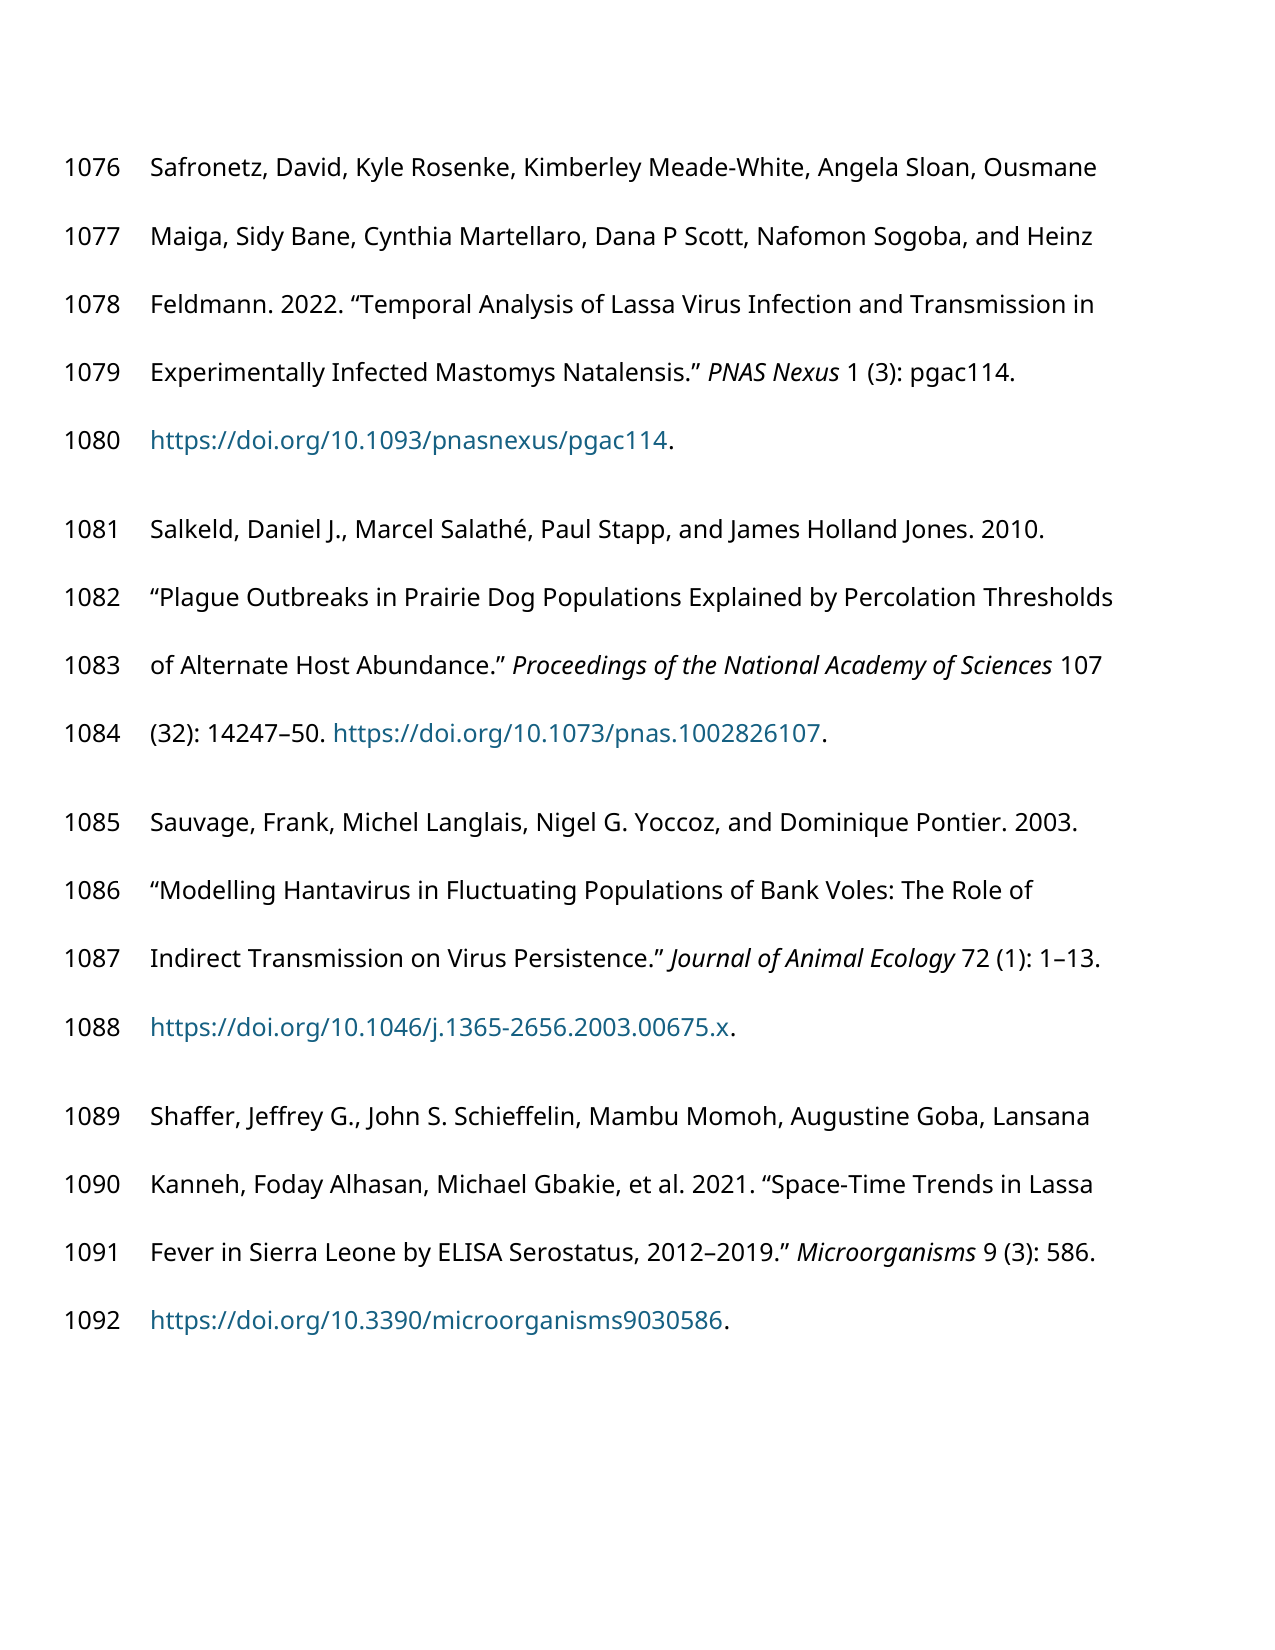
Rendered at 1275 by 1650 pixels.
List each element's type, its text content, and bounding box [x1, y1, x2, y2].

text Safronetz, David, Kyle Rosenke, Kimberley Meade-White, Angela Sloan, Ousmane Maiga, Sidy Bane, Cynthia Martellaro, Dana P Scott, Nafomon Sogoba, and Heinz Feldmann. 2022. “Temporal Analysis of Lassa Virus Infection and Transmission in Experimentally Infected Mastomys Natalensis.” PNAS Nexus 1 (3): pgac114. https://doi.org/10.1093/pnasnexus/pgac114. [150, 150, 1125, 457]
text Shaffer, Jeffrey G., John S. Schieffelin, Mambu Momoh, Augustine Goba, Lansana Kanneh, Foday Alhasan, Michael Gbakie, et al. 2021. “Space-Time Trends in Lassa Fever in Sierra Leone by ELISA Serostatus, 2012–2019.” Microorganisms 9 (3): 586. https://doi.org/10.3390/microorganisms9030586. [150, 1098, 1125, 1337]
text Sauvage, Frank, Michel Langlais, Nigel G. Yoccoz, and Dominique Pontier. 2003. “Modelling Hantavirus in Fluctuating Populations of Bank Voles: The Role of Indirect Transmission on Virus Persistence.” Journal of Animal Ecology 72 (1): 1–13. https://doi.org/10.1046/j.1365-2656.2003.00675.x. [150, 805, 1125, 1043]
text Salkeld, Daniel J., Marcel Salathé, Paul Stapp, and James Holland Jones. 2010. “Plague Outbreaks in Prairie Dog Populations Explained by Percolation Thresholds of Alternate Host Abundance.” Proceedings of the National Academy of Sciences 107 (32): 14247–50. https://doi.org/10.1073/pnas.1002826107. [150, 511, 1125, 750]
